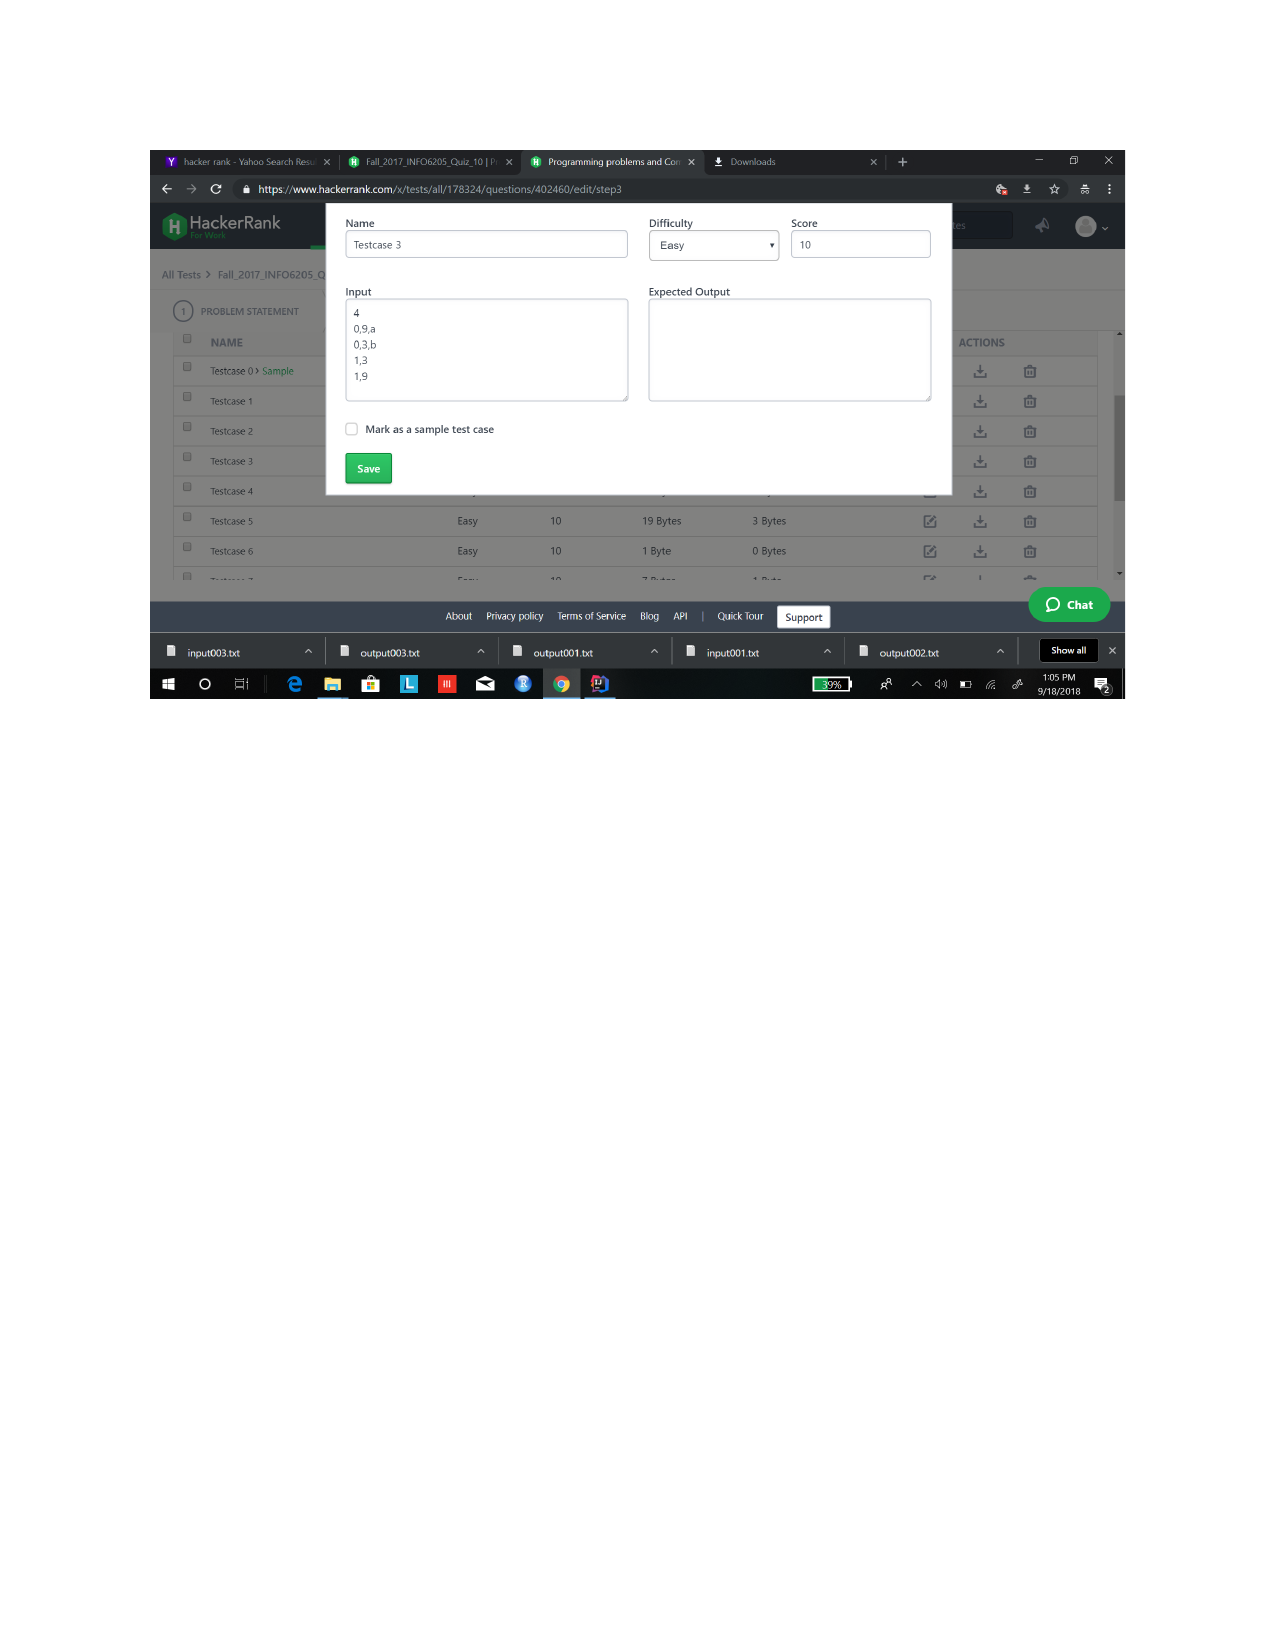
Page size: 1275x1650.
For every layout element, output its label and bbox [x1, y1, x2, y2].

picture [150, 150, 1125, 699]
